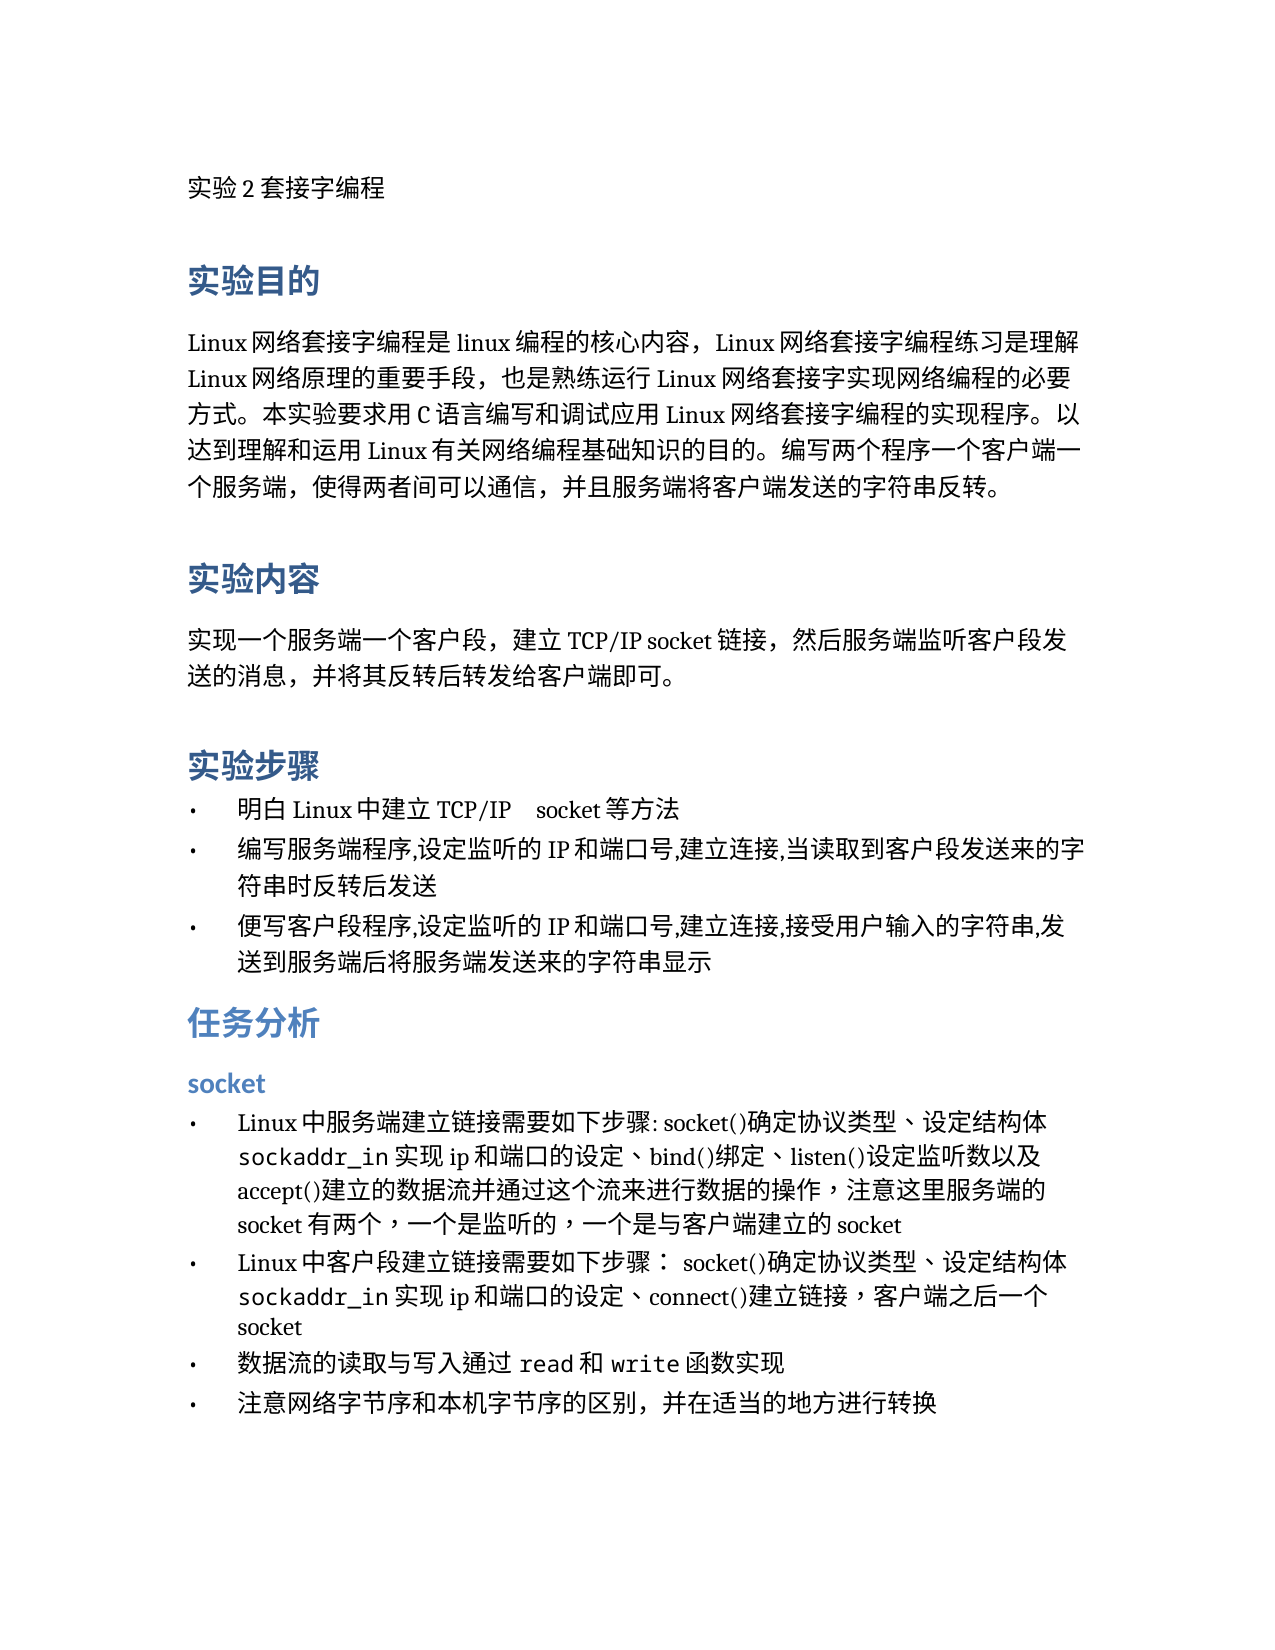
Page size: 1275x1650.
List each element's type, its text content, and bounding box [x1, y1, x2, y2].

subtitle 任务分析 [187, 999, 1087, 1045]
list 注意网络字节序和本机字节序的区别，并在适当的地方进行转换 [187, 1383, 1087, 1419]
subtitle 实验步骤 [187, 743, 1087, 788]
text Linux网络套接字编程是linux编程的核心内容，Linux网络套接字编程练习是理解Linux网络原理的重要手段，也是熟练运行Linux网络套接字实现网络编程的必要方式。本实验要求用C语言编写和调试应用Linux网络套接字编程的实现程序。以达到理解和运用Linux有关网络编程基础知识的目的。编写两个程序一个客户端一个服务端，使得两者间可以通信，并且服务端将客户端发送的字符串反转。 [187, 322, 1087, 503]
list Linux中客户段建立链接需要如下步骤： socket()确定协议类型、设定结构体 sockaddr_in 实现ip和端口的设定、connect()建立链接，客户端之后一个socket [187, 1245, 1087, 1342]
subtitle socket [187, 1066, 1087, 1101]
list 编写服务端程序,设定监听的IP和端口号,建立连接,当读取到客户段发送来的字符串时反转后发送 [187, 830, 1087, 902]
subtitle 实验内容 [187, 553, 1087, 601]
text 实验2 套接字编程 [187, 169, 1087, 205]
list Linux中服务端建立链接需要如下步骤: socket()确定协议类型、设定结构体 sockaddr_in 实现ip和端口的设定、bind()绑定、listen()设定监听数以及accept()建立的数据流并通过这个流来进行数据的操作，注意这里服务端的socket有两个，一个是监听的，一个是与客户端建立的socket [187, 1105, 1087, 1241]
list 数据流的读取与写入通过 read 和 write 函数实现 [187, 1346, 1087, 1379]
list 便写客户段程序,设定监听的IP和端口号,建立连接,接受用户输入的字符串,发送到服务端后将服务端发送来的字符串显示 [187, 906, 1087, 978]
subtitle 实验目的 [187, 255, 1087, 303]
list 明白Linux中建立TCP/IP socket等方法 [187, 792, 1087, 826]
text 实现一个服务端一个客户段，建立TCP/IP socket链接，然后服务端监听客户段发送的消息，并将其反转后转发给客户端即可。 [187, 620, 1087, 693]
